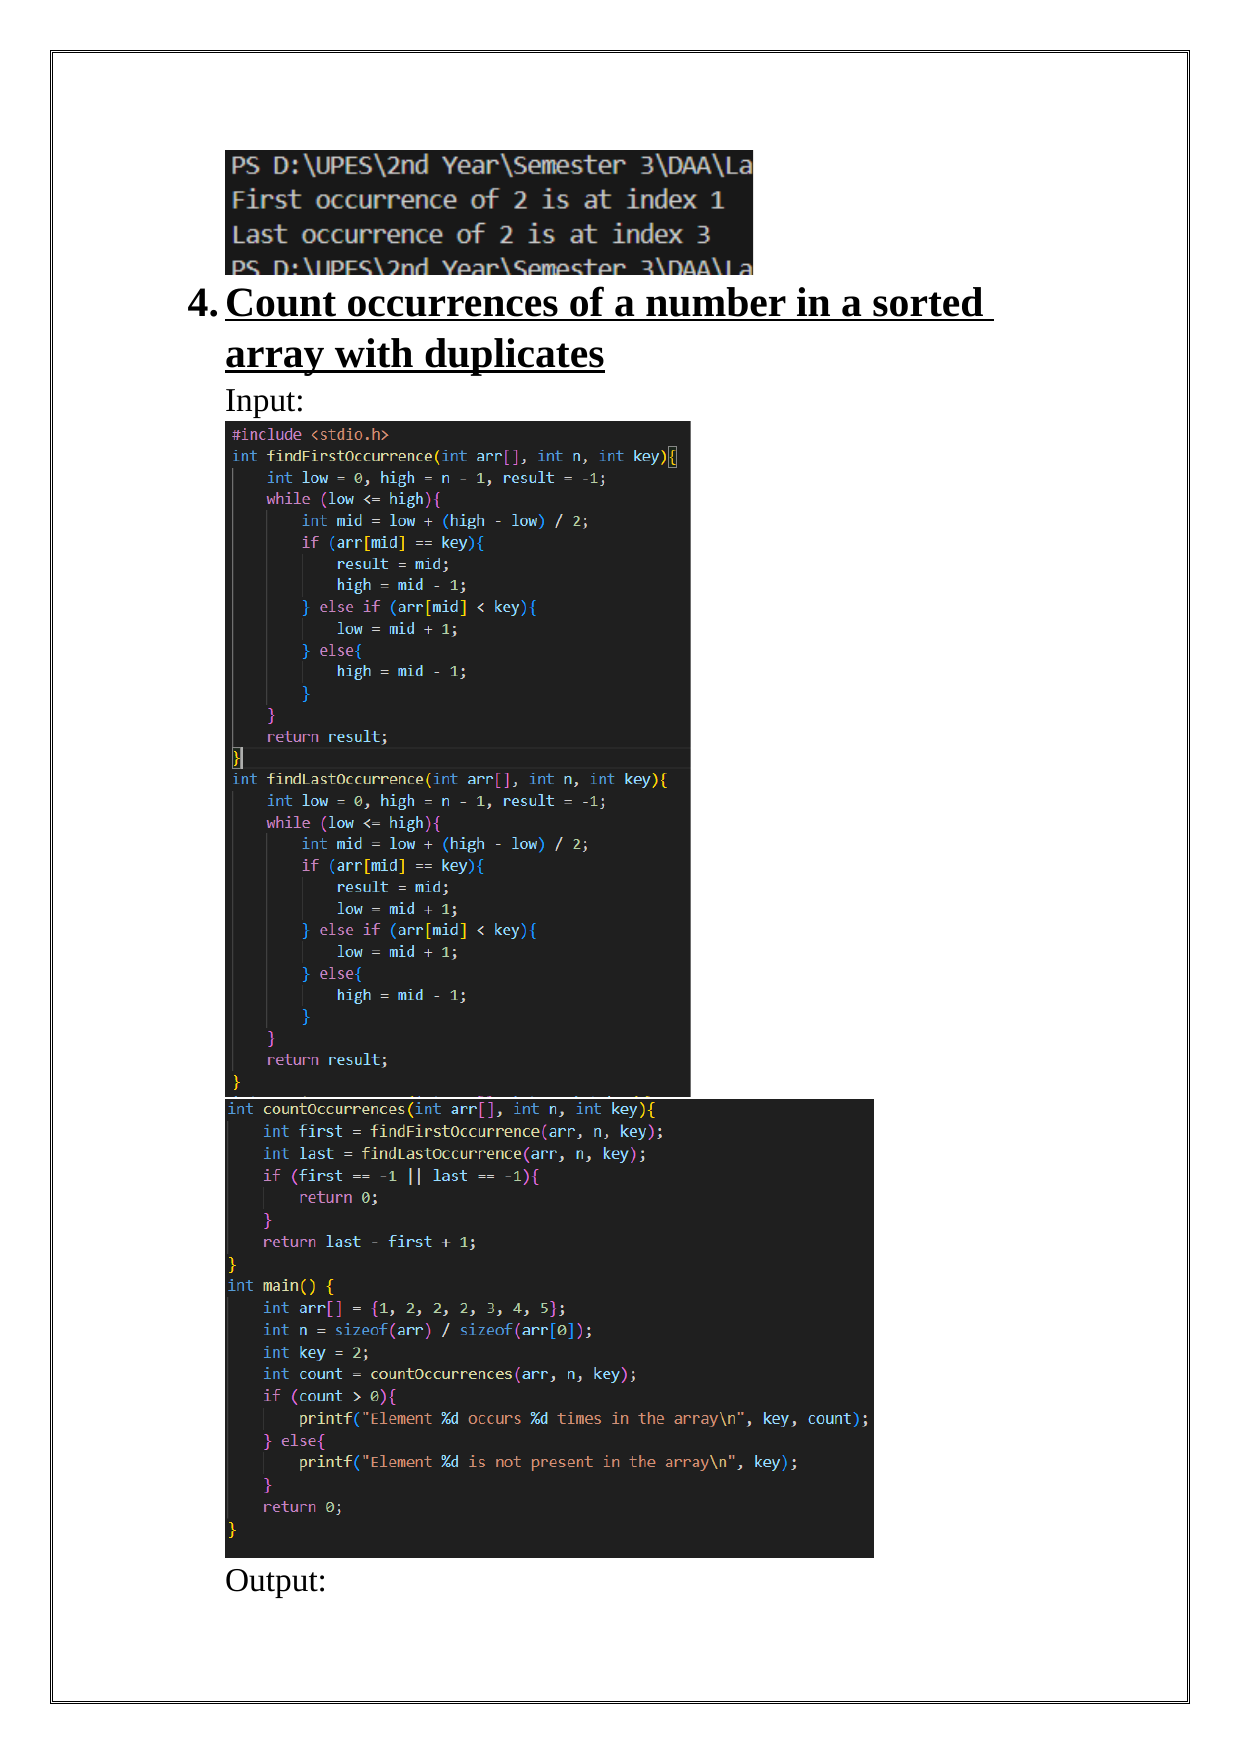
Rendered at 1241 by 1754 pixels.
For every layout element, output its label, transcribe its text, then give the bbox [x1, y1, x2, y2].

picture [225, 1099, 874, 1558]
list Count occurrences of a number in a sorted array with duplicates [187, 277, 1090, 377]
picture [225, 421, 691, 1097]
picture [225, 150, 754, 275]
list Output: [225, 1560, 1090, 1598]
list Input: [225, 381, 1090, 419]
